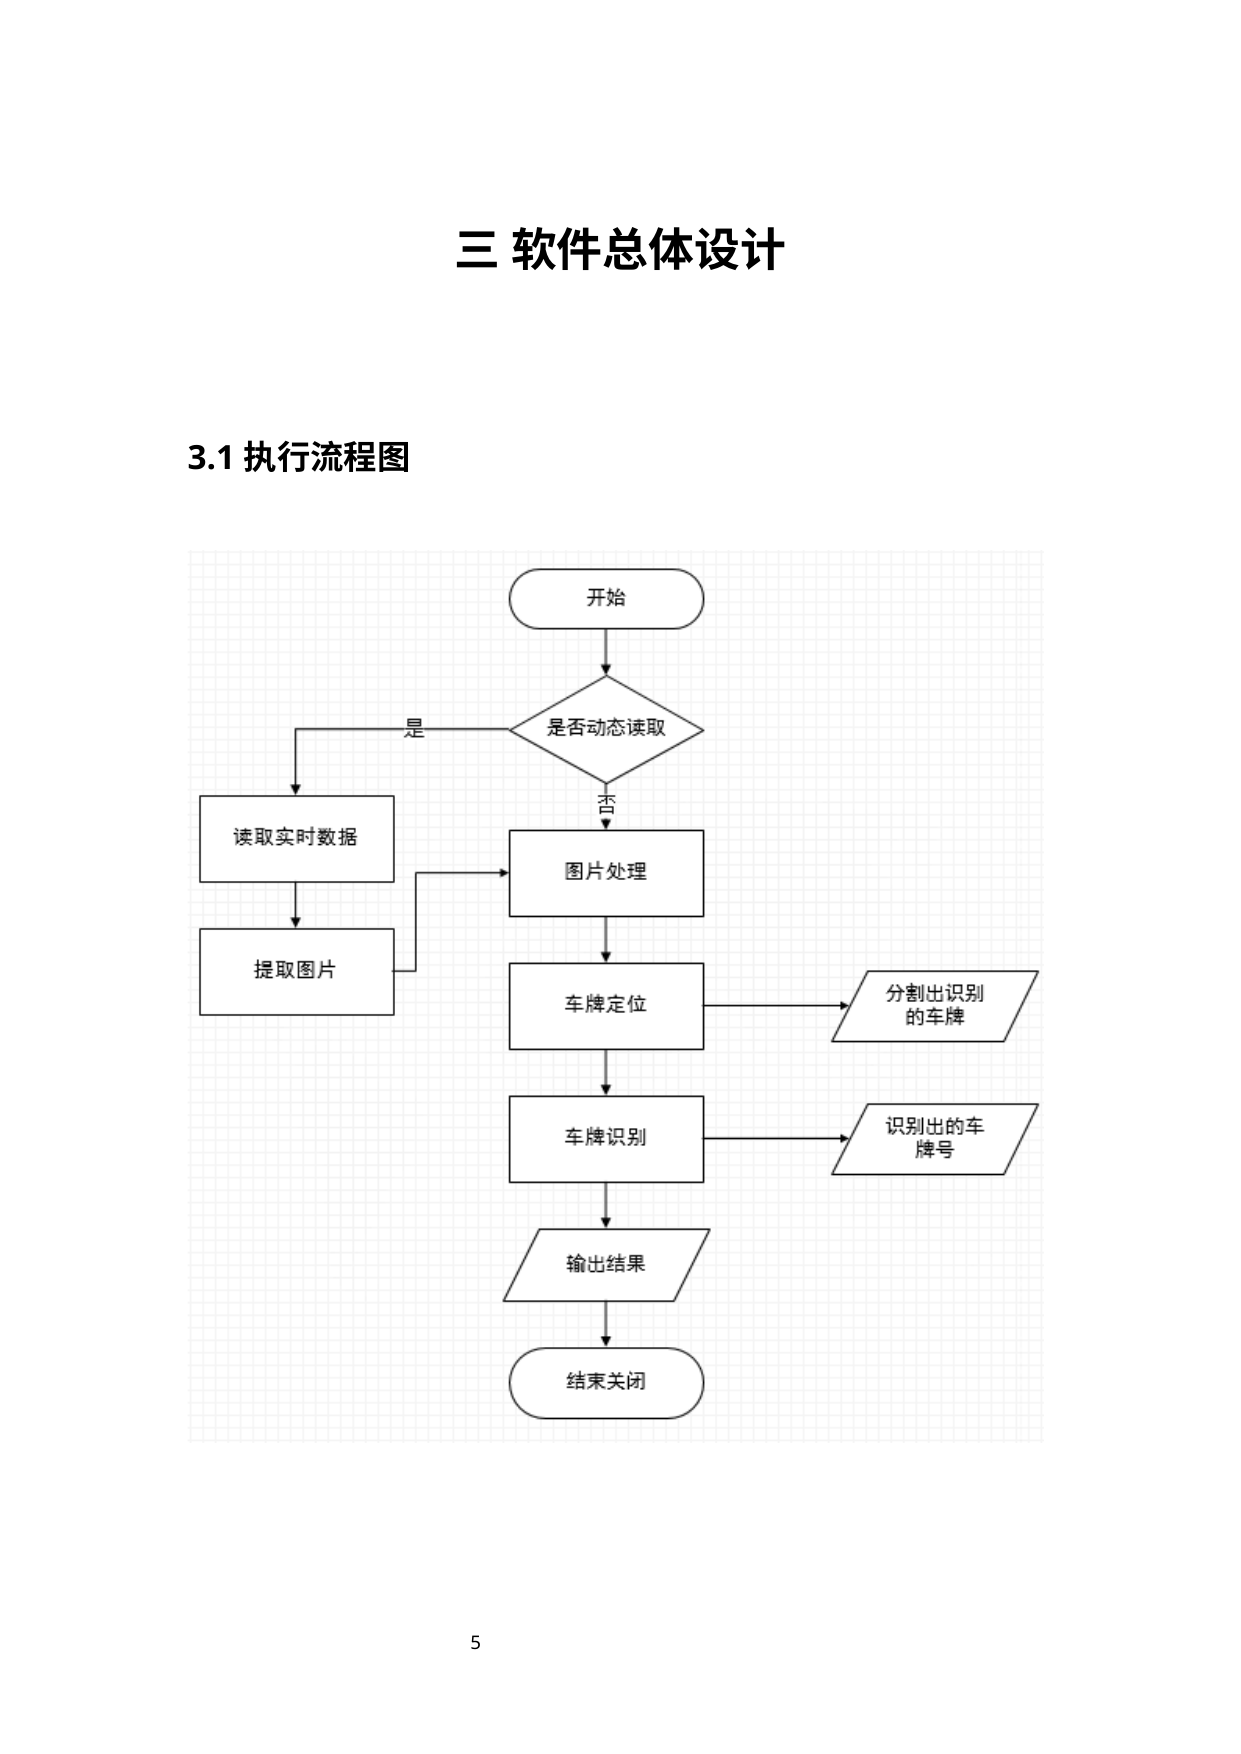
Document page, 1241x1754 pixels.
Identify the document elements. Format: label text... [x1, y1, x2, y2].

subtitle 三 软件总体设计 [187, 197, 1053, 295]
subtitle 3.1 执行流程图 [187, 423, 1053, 488]
picture [187, 550, 1044, 1443]
